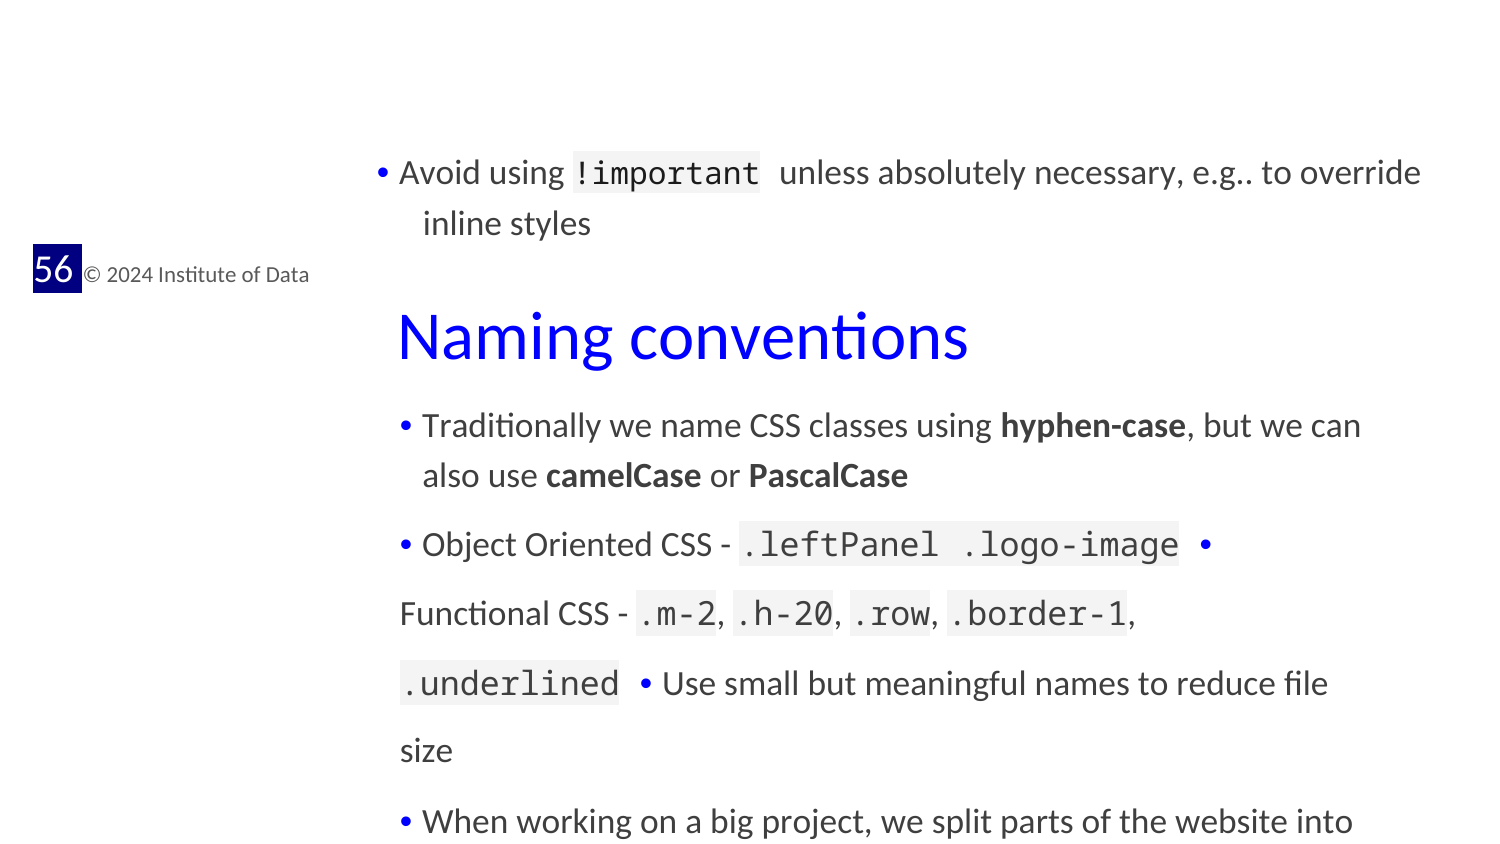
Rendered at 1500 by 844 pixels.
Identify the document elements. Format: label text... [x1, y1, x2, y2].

text • Traditionally we name CSS classes using hyphen-case, but we can also use camelCase or PascalCase [399, 403, 1366, 496]
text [399, 799, 1360, 842]
text 56 © 2024 Institute of Data [82, 244, 1500, 293]
text • Avoid using !important unless absolutely necessary, e.g.. to override [0, 150, 1422, 193]
text Naming conventions [397, 293, 1500, 377]
text inline styles [423, 201, 1500, 244]
text • Object Oriented CSS - .leftPanel .logo-image • Functional CSS - .m-2, .h-20, .row, .border-1, .underlined • Use small but meaningful names to reduce file size [399, 521, 1335, 771]
